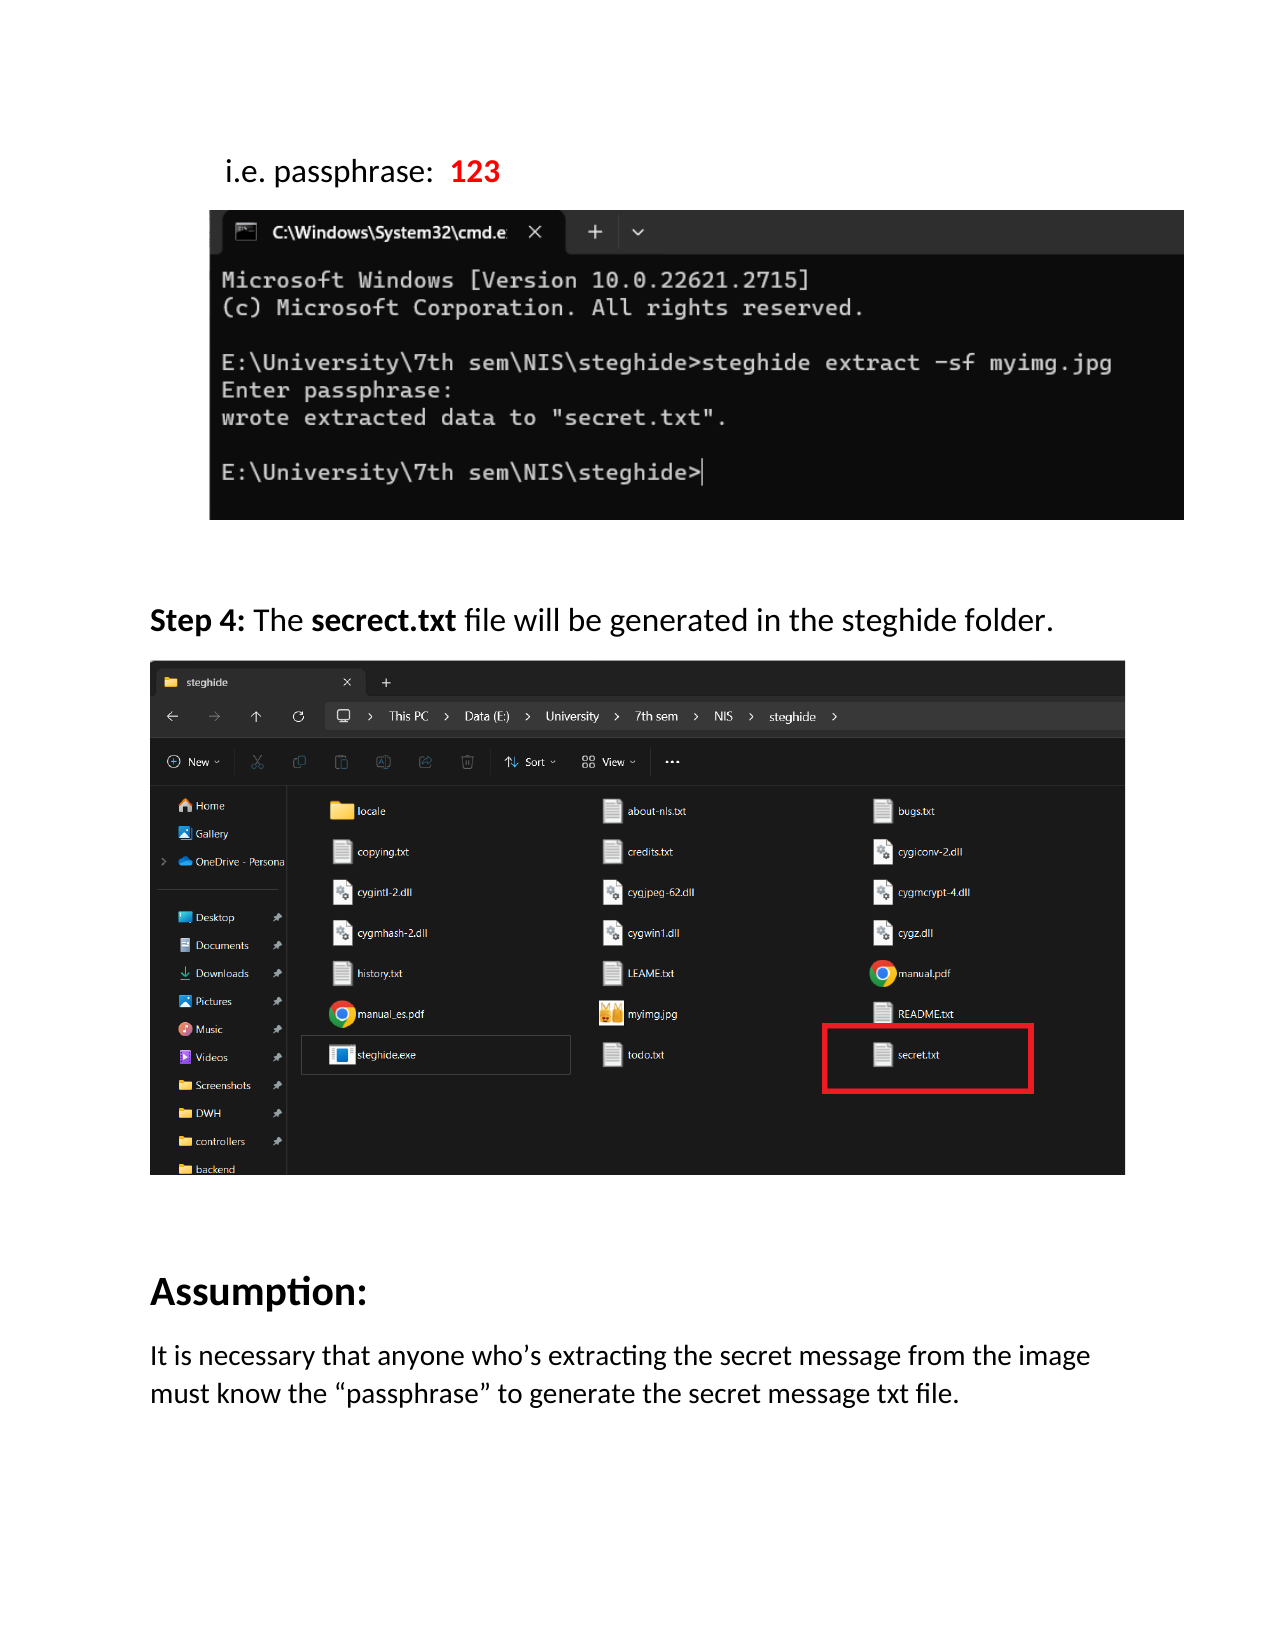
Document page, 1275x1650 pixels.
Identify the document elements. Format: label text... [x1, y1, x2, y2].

picture [209, 210, 1184, 520]
text i.e. passphrase: 123 [150, 150, 1125, 191]
text It is necessary that anyone who’s extracting the secret message from the image must know the “passphrase” to generate the secret message txt file. [150, 1337, 1125, 1411]
picture [150, 660, 1125, 1175]
text Step 4: The secrect.txt file will be generated in the steghide folder. [150, 599, 1125, 640]
text Assumption: [150, 1265, 1125, 1316]
